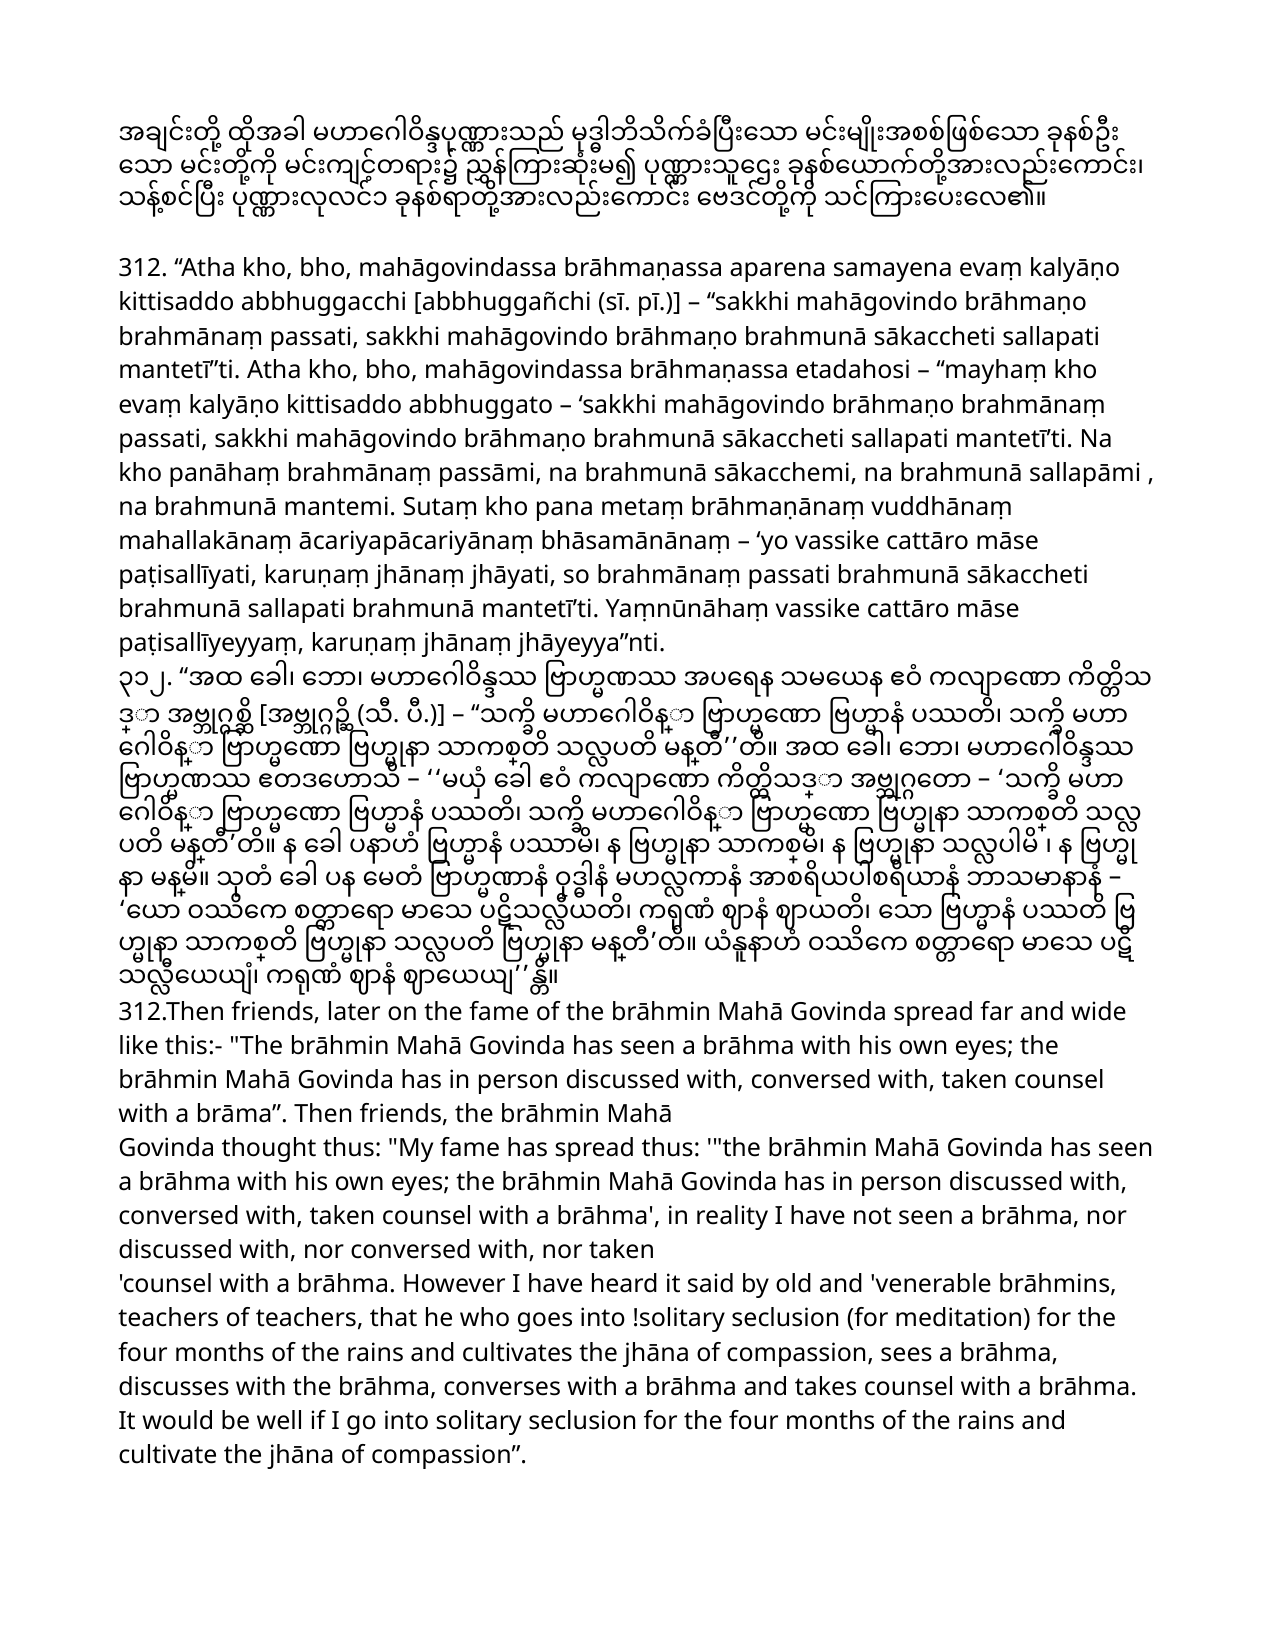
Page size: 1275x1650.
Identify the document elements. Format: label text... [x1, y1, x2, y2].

text 'counsel with a brāhma. However I have heard it said by old and 'venerable brāhmins, teachers of teachers, that he who goes into !solitary seclusion (for meditation) for the four months of the rains and cultivates the jhāna of compassion, sees a brāhma, discusses with the brāhma, converses with a brāhma and takes counsel with a brāhma. It would be well if I go into solitary seclusion for the four months of the rains and cultivate the jhāna of compassion”. [118, 1266, 1157, 1470]
text Govinda thought thus: "My fame has spread thus: '"the brāhmin Mahā Govinda has seen a brāhma with his own eyes; the brāhmin Mahā Govinda has in person discussed with, conversed with, taken counsel with a brāhma', in reality I have not seen a brāhma, nor discussed with, nor conversed with, nor taken [118, 1130, 1157, 1266]
text အချင်းတို့ ထိုအခါ မဟာဂေါဝိန္ဒပုဏ္ဏားသည် မုဒ္ဓါဘိသိက်ခံပြီးသော မင်းမျိုးအစစ်ဖြစ်သော ခုနစ်ဦးသော မင်းတို့ကို မင်းကျင့်တရား၌ ညွှန်ကြားဆုံးမ၍ ပုဏ္ဏားသူဌေး ခုနစ်ယောက်တို့အားလည်းကောင်း၊ သန့်စင်ပြီး ပုဏ္ဏားလုလင်၁ ခုနစ်ရာတို့အားလည်းကောင်း ဗေဒင်တို့ကို သင်ကြားပေးလေ၏။ [118, 118, 1157, 216]
text 312. ‘‘Atha kho, bho, mahāgovindassa brāhmaṇassa aparena samayena evaṃ kalyāṇo kittisaddo abbhuggacchi [abbhuggañchi (sī. pī.)] – ‘‘sakkhi mahāgovindo brāhmaṇo brahmānaṃ passati, sakkhi mahāgovindo brāhmaṇo brahmunā sākaccheti sallapati mantetī’’ti. Atha kho, bho, mahāgovindassa brāhmaṇassa etadahosi – ‘‘mayhaṃ kho evaṃ kalyāṇo kittisaddo abbhuggato – ‘sakkhi mahāgovindo brāhmaṇo brahmānaṃ passati, sakkhi mahāgovindo brāhmaṇo brahmunā sākaccheti sallapati mantetī’ti. Na kho panāhaṃ brahmānaṃ passāmi, na brahmunā sākacchemi, na brahmunā sallapāmi , na brahmunā mantemi. Sutaṃ kho pana metaṃ brāhmaṇānaṃ vuddhānaṃ mahallakānaṃ ācariyapācariyānaṃ bhāsamānānaṃ – ‘yo vassike cattāro māse paṭisallīyati, karuṇaṃ jhānaṃ jhāyati, so brahmānaṃ passati brahmunā sākaccheti brahmunā sallapati brahmunā mantetī’ti. Yaṃnūnāhaṃ vassike cattāro māse paṭisallīyeyyaṃ, karuṇaṃ jhānaṃ jhāyeyya’’nti. [118, 250, 1157, 659]
text 312.Then friends, later on the fame of the brāhmin Mahā Govinda spread far and wide like this:- "The brāhmin Mahā Govinda has seen a brāhma with his own eyes; the brāhmin Mahā Govinda has in person discussed with, conversed with, taken counsel with a brāma”. Then friends, the brāhmin Mahā [118, 993, 1157, 1130]
text ၃၁၂. ‘‘အထ ခေါ၊ ဘော၊ မဟာဂေါဝိန္ဒဿ ဗြာဟ္မဏဿ အပရေန သမယေန ဧဝံ ကလျာဏော ကိတ္တိသဒ္ဒော အဗ္ဘုဂ္ဂစ္ဆိ [အဗ္ဘုဂ္ဂဉ္ဆိ (သီ. ပီ.)] – ‘‘သက္ခိ မဟာဂေါဝိန္ဒော ဗြာဟ္မဏော ဗြဟ္မာနံ ပဿတိ၊ သက္ခိ မဟာဂေါဝိန္ဒော ဗြာဟ္မဏော ဗြဟ္မုနာ သာကစ္ဆေတိ သလ္လပတိ မန္တေတီ’’တိ။ အထ ခေါ၊ ဘော၊ မဟာဂေါဝိန္ဒဿ ဗြာဟ္မဏဿ ဧတဒဟောသိ – ‘‘မယှံ ခေါ ဧဝံ ကလျာဏော ကိတ္တိသဒ္ဒော အဗ္ဘုဂ္ဂတော – ‘သက္ခိ မဟာဂေါဝိန္ဒော ဗြာဟ္မဏော ဗြဟ္မာနံ ပဿတိ၊ သက္ခိ မဟာဂေါဝိန္ဒော ဗြာဟ္မဏော ဗြဟ္မုနာ သာကစ္ဆေတိ သလ္လပတိ မန္တေတီ’တိ။ န ခေါ ပနာဟံ ဗြဟ္မာနံ ပဿာမိ၊ န ဗြဟ္မုနာ သာကစ္ဆေမိ၊ န ဗြဟ္မုနာ သလ္လပါမိ ၊ န ဗြဟ္မုနာ မန္တေမိ။ သုတံ ခေါ ပန မေတံ ဗြာဟ္မဏာနံ ဝုဒ္ဓါနံ မဟလ္လကာနံ အာစရိယပါစရိယာနံ ဘာသမာနာနံ – ‘ယော ဝဿိကေ စတ္တာရော မာသေ ပဋိသလ္လီယတိ၊ ကရုဏံ ဈာနံ ဈာယတိ၊ သော ဗြဟ္မာနံ ပဿတိ ဗြဟ္မုနာ သာကစ္ဆေတိ ဗြဟ္မုနာ သလ္လပတိ ဗြဟ္မုနာ မန္တေတီ’တိ။ ယံနူနာဟံ ဝဿိကေ စတ္တာရော မာသေ ပဋိသလ္လီယေယျံ၊ ကရုဏံ ဈာနံ ဈာယေယျ’’န္တိ။ [118, 659, 1157, 993]
